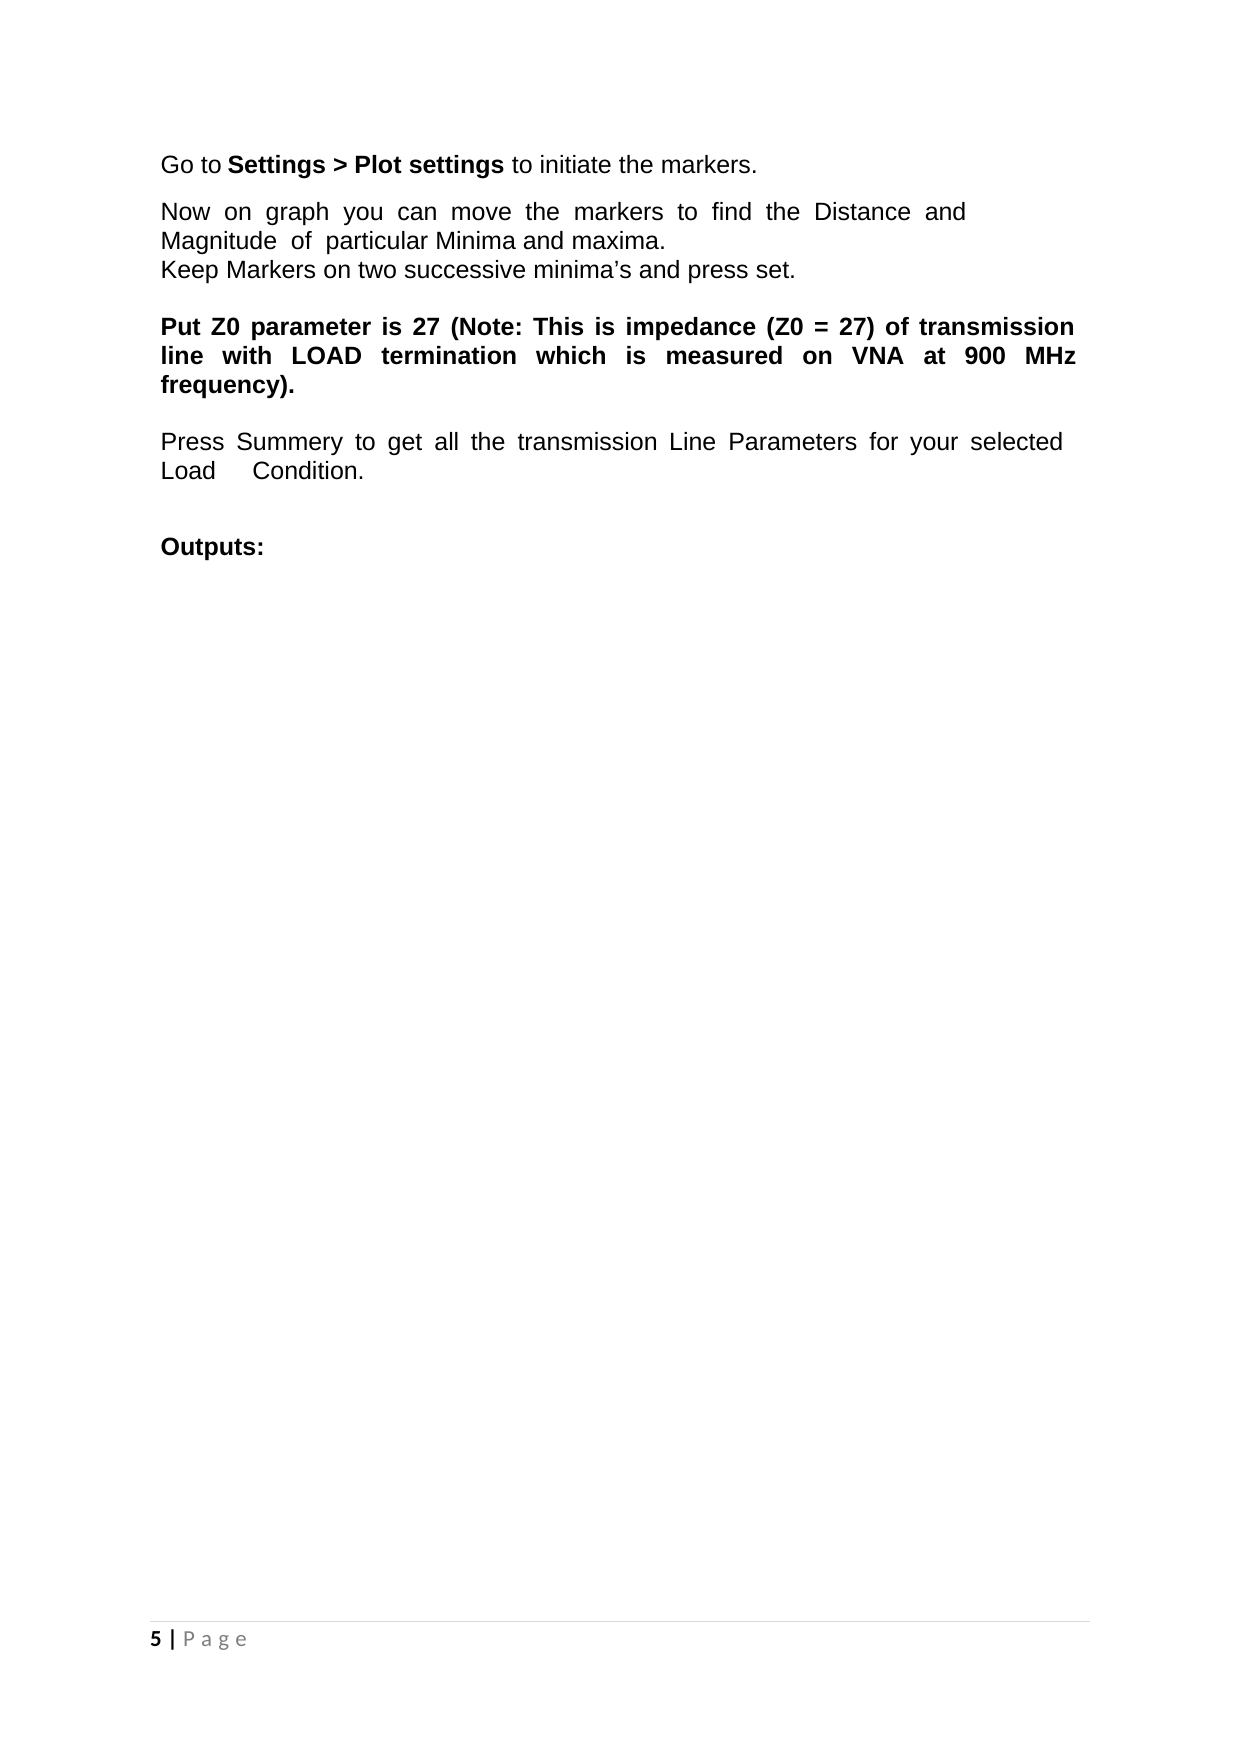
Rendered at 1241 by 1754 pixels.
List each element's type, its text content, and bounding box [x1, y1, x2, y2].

text Go to Settings > Plot settings to initiate the markers. [160, 150, 1090, 179]
text Now on graph you can move the markers to find the Distance and Magnitude of particular Minima and maxima. [160, 197, 1090, 255]
subtitle Put Z0 parameter is 27 (Note: This is impedance (Z0 = 27) of transmission line with LOAD termination which is measured on VNA at 900 MHz frequency). [160, 312, 1076, 398]
subtitle Outputs: [160, 532, 1090, 560]
text Press Summery to get all the transmission Line Parameters for your selected Load Condition. [160, 427, 1090, 485]
text Keep Markers on two successive minima’s and press set. [160, 255, 1090, 283]
